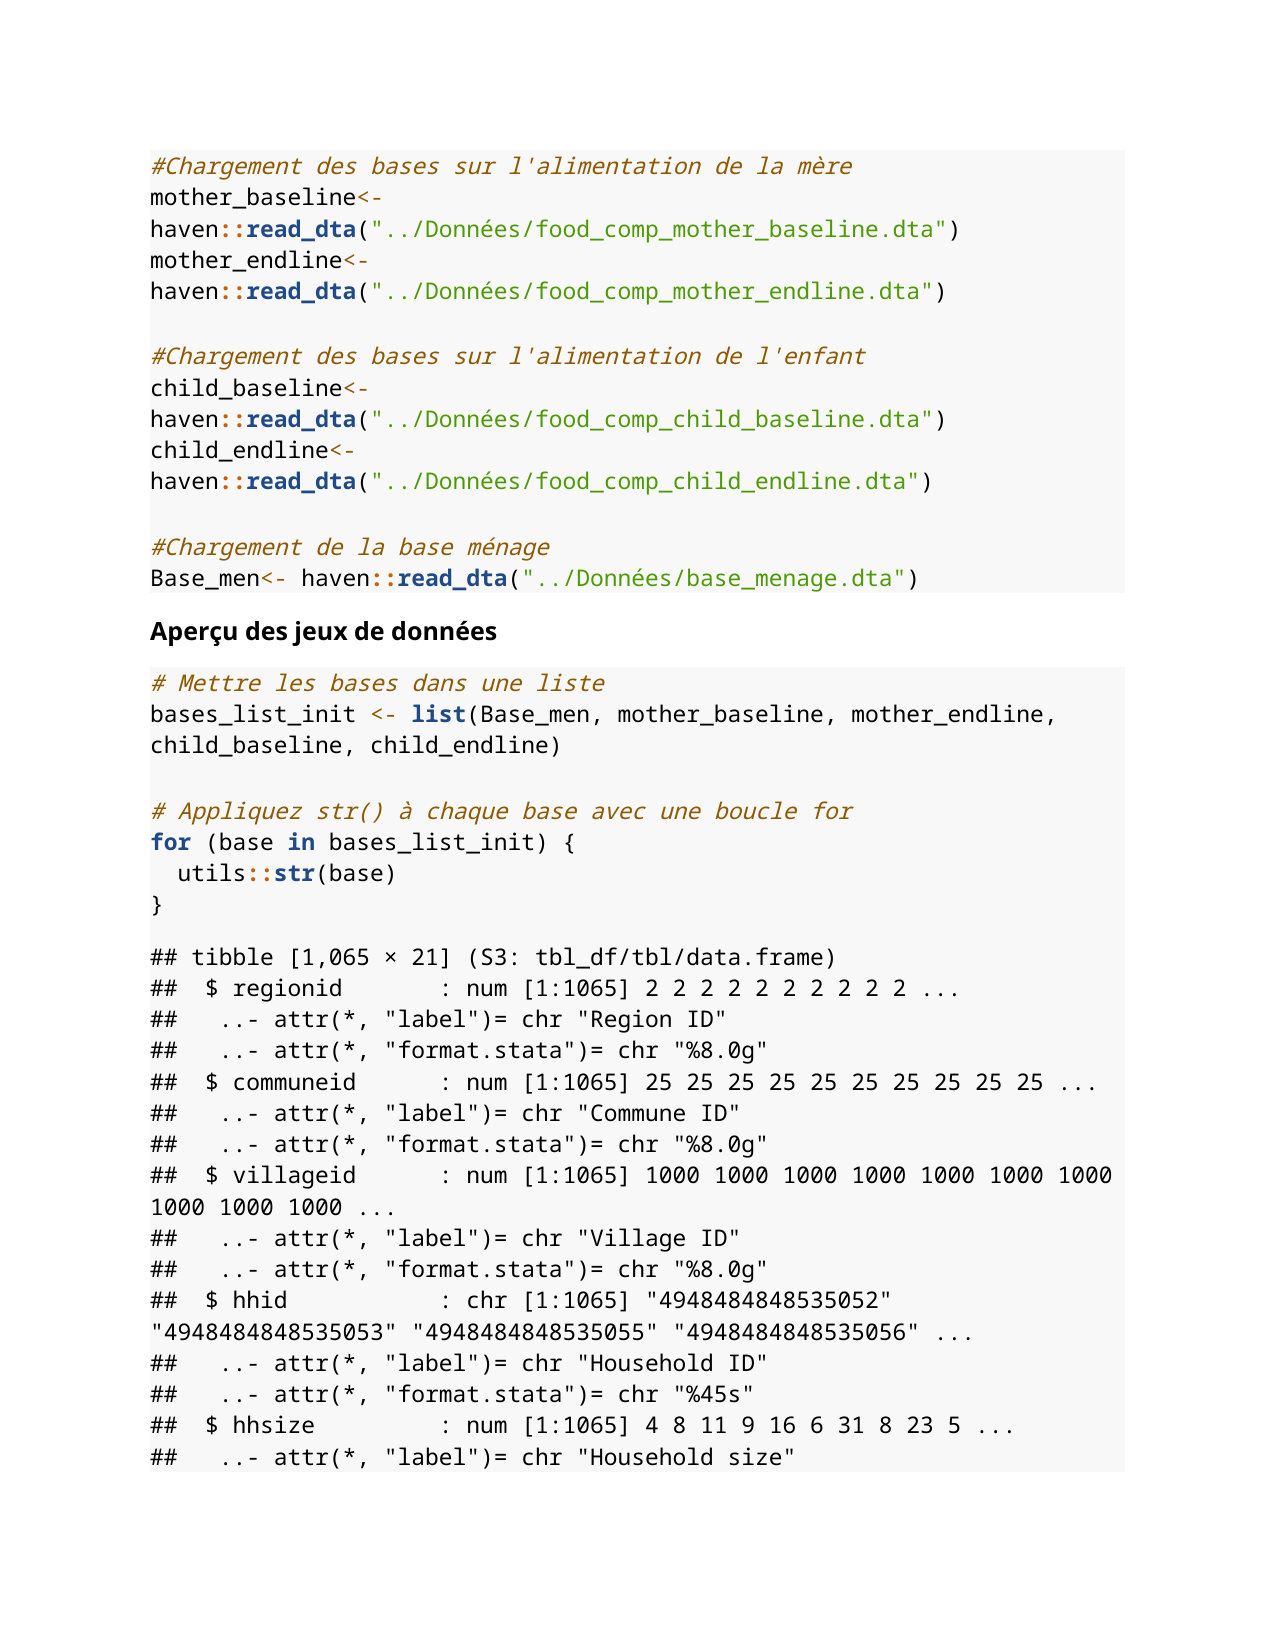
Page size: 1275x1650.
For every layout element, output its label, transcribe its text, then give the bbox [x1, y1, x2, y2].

text # Mettre les bases dans une liste bases_list_init <- list(Base_men, mother_baseline, mother_endline, child_baseline, child_endline) # Appliquez str() à chaque base avec une boucle for for (base in bases_list_init) { utils::str(base) } [150, 667, 1125, 919]
text Aperçu des jeux de données [150, 614, 1125, 648]
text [150, 940, 1125, 1472]
text #Chargement des bases sur l'alimentation de la mère mother_baseline<- haven::read_dta("../Données/food_comp_mother_baseline.dta") mother_endline<- haven::read_dta("../Données/food_comp_mother_endline.dta") #Chargement des bases sur l'alimentation de l'enfant child_baseline<- haven::read_dta("../Données/food_comp_child_baseline.dta") child_endline<- haven::read_dta("../Données/food_comp_child_endline.dta") #Chargement de la base ménage Base_men<- haven::read_dta("../Données/base_menage.dta") [150, 150, 1125, 593]
